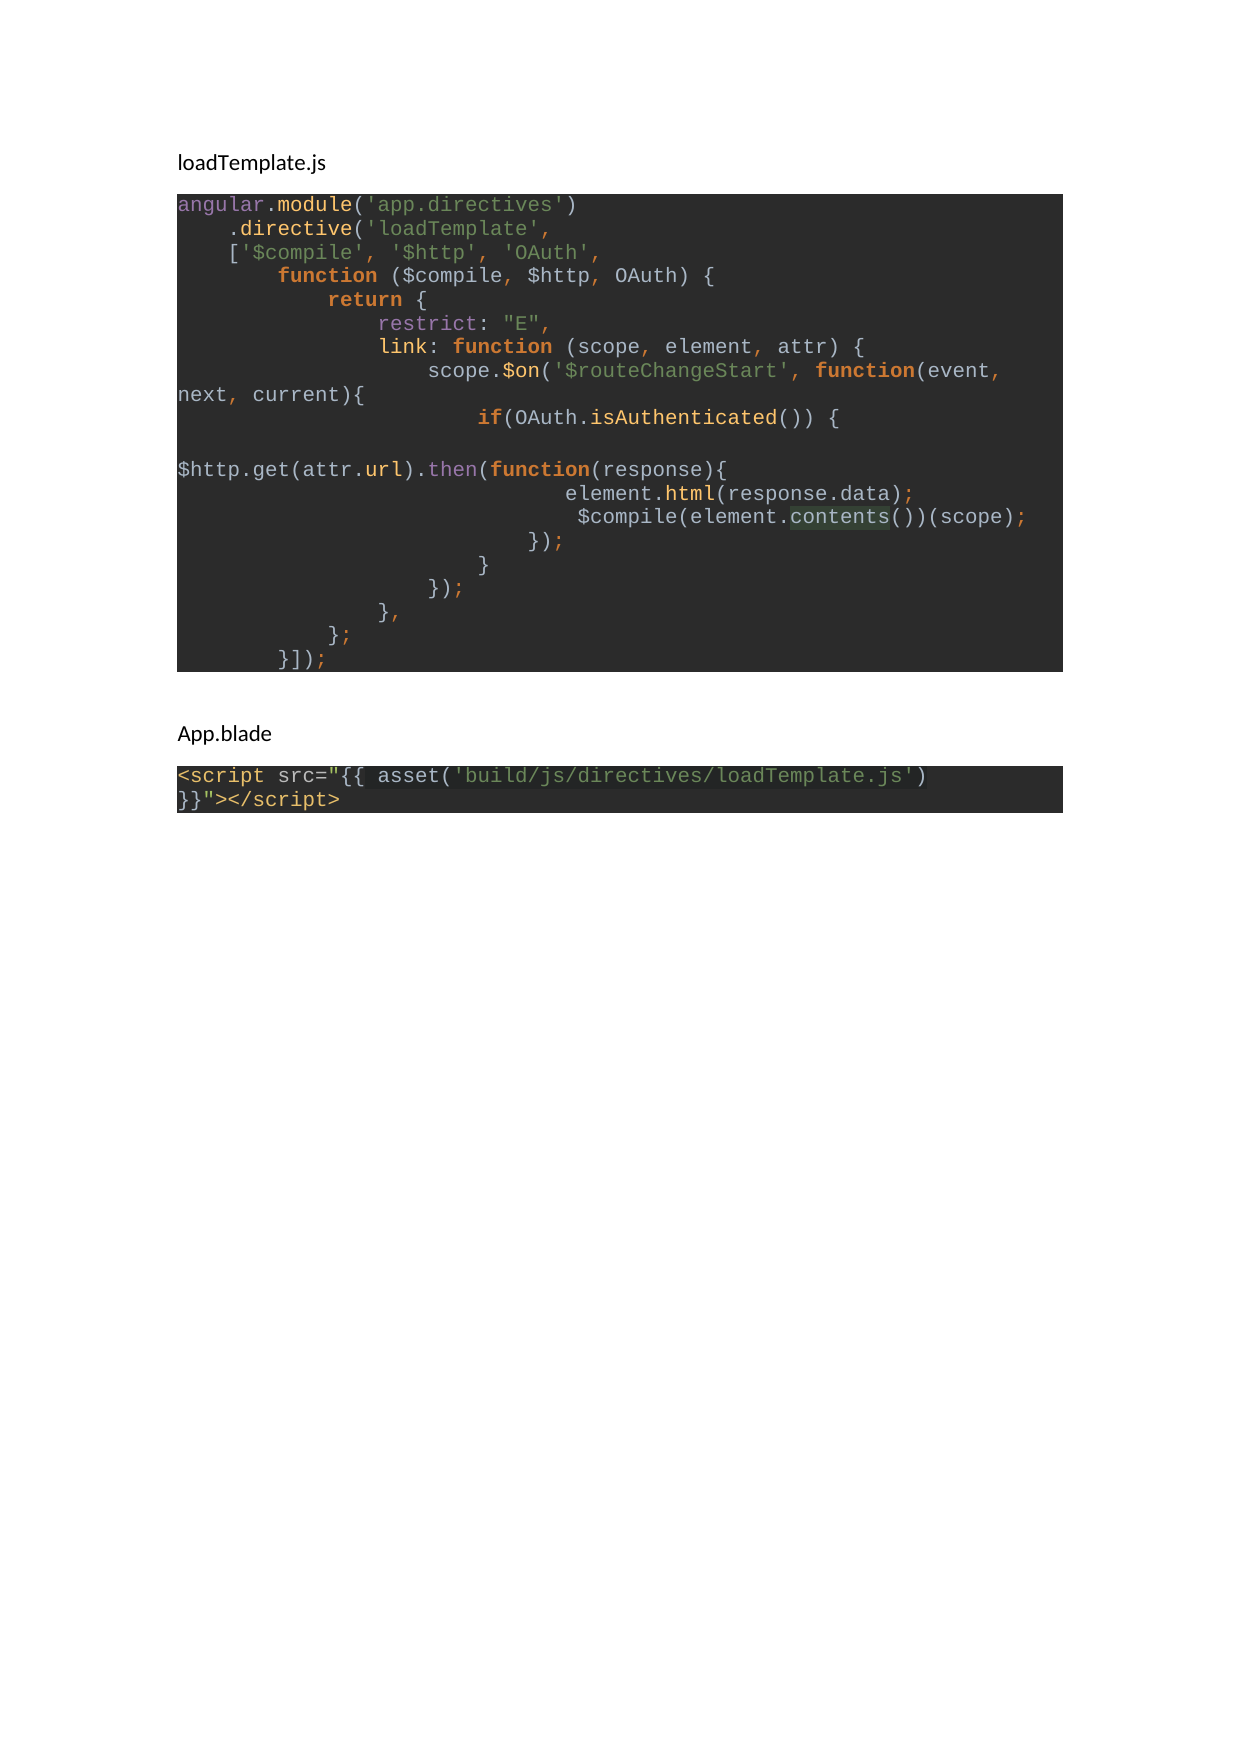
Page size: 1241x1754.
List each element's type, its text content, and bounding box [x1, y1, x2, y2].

text angular.module('app.directives') .directive('loadTemplate', ['$compile', '$http', 'OAuth', function ($compile, $http, OAuth) { return { restrict: "E", link: function (scope, element, attr) { scope.$on('$routeChangeStart', function(event, next, current){ if(OAuth.isAuthenticated()) { $http.get(attr.url).then(function(response){ element.html(response.data); $compile(element.contents())(scope); }); } }); }, }; }]); [177, 194, 1063, 672]
text <script src="{{ asset('build/js/directives/loadTemplate.js') }}"></script> [177, 766, 1063, 813]
text loadTemplate.js [177, 148, 1063, 176]
text App.blade [177, 719, 1063, 747]
